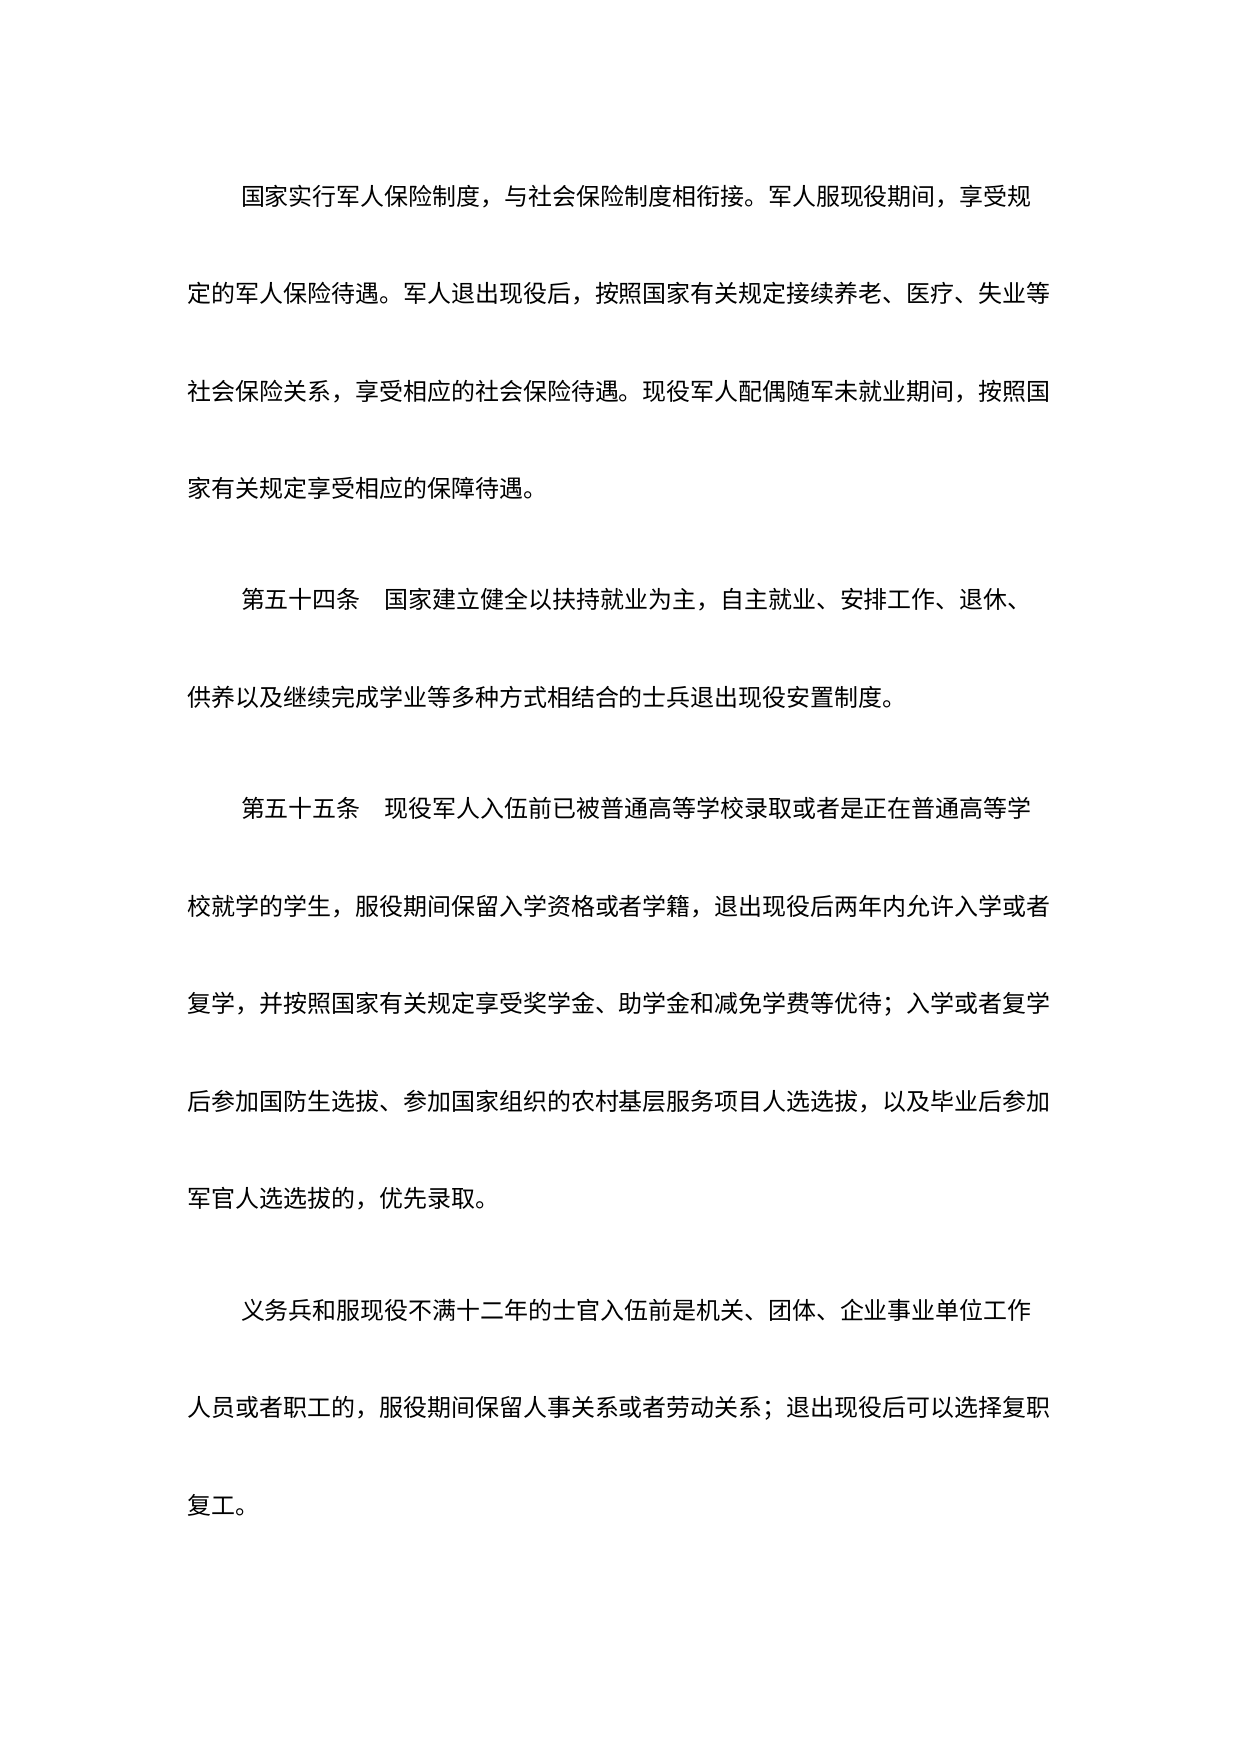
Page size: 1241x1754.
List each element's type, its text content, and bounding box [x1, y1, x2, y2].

text 义务兵和服现役不满十二年的士官入伍前是机关、团体、企业事业单位工作人员或者职工的，服役期间保留人事关系或者劳动关系；退出现役后可以选择复职复工。 [187, 1276, 1053, 1536]
text 第五十五条 现役军人入伍前已被普通高等学校录取或者是正在普通高等学校就学的学生，服役期间保留入学资格或者学籍，退出现役后两年内允许入学或者复学，并按照国家有关规定享受奖学金、助学金和减免学费等优待；入学或者复学后参加国防生选拔、参加国家组织的农村基层服务项目人选选拔，以及毕业后参加军官人选选拔的，优先录取。 [187, 775, 1053, 1230]
text 第五十四条 国家建立健全以扶持就业为主，自主就业、安排工作、退休、供养以及继续完成学业等多种方式相结合的士兵退出现役安置制度。 [187, 566, 1053, 728]
text 国家实行军人保险制度，与社会保险制度相衔接。军人服现役期间，享受规定的军人保险待遇。军人退出现役后，按照国家有关规定接续养老、医疗、失业等社会保险关系，享受相应的社会保险待遇。现役军人配偶随军未就业期间，按照国家有关规定享受相应的保障待遇。 [187, 162, 1053, 519]
